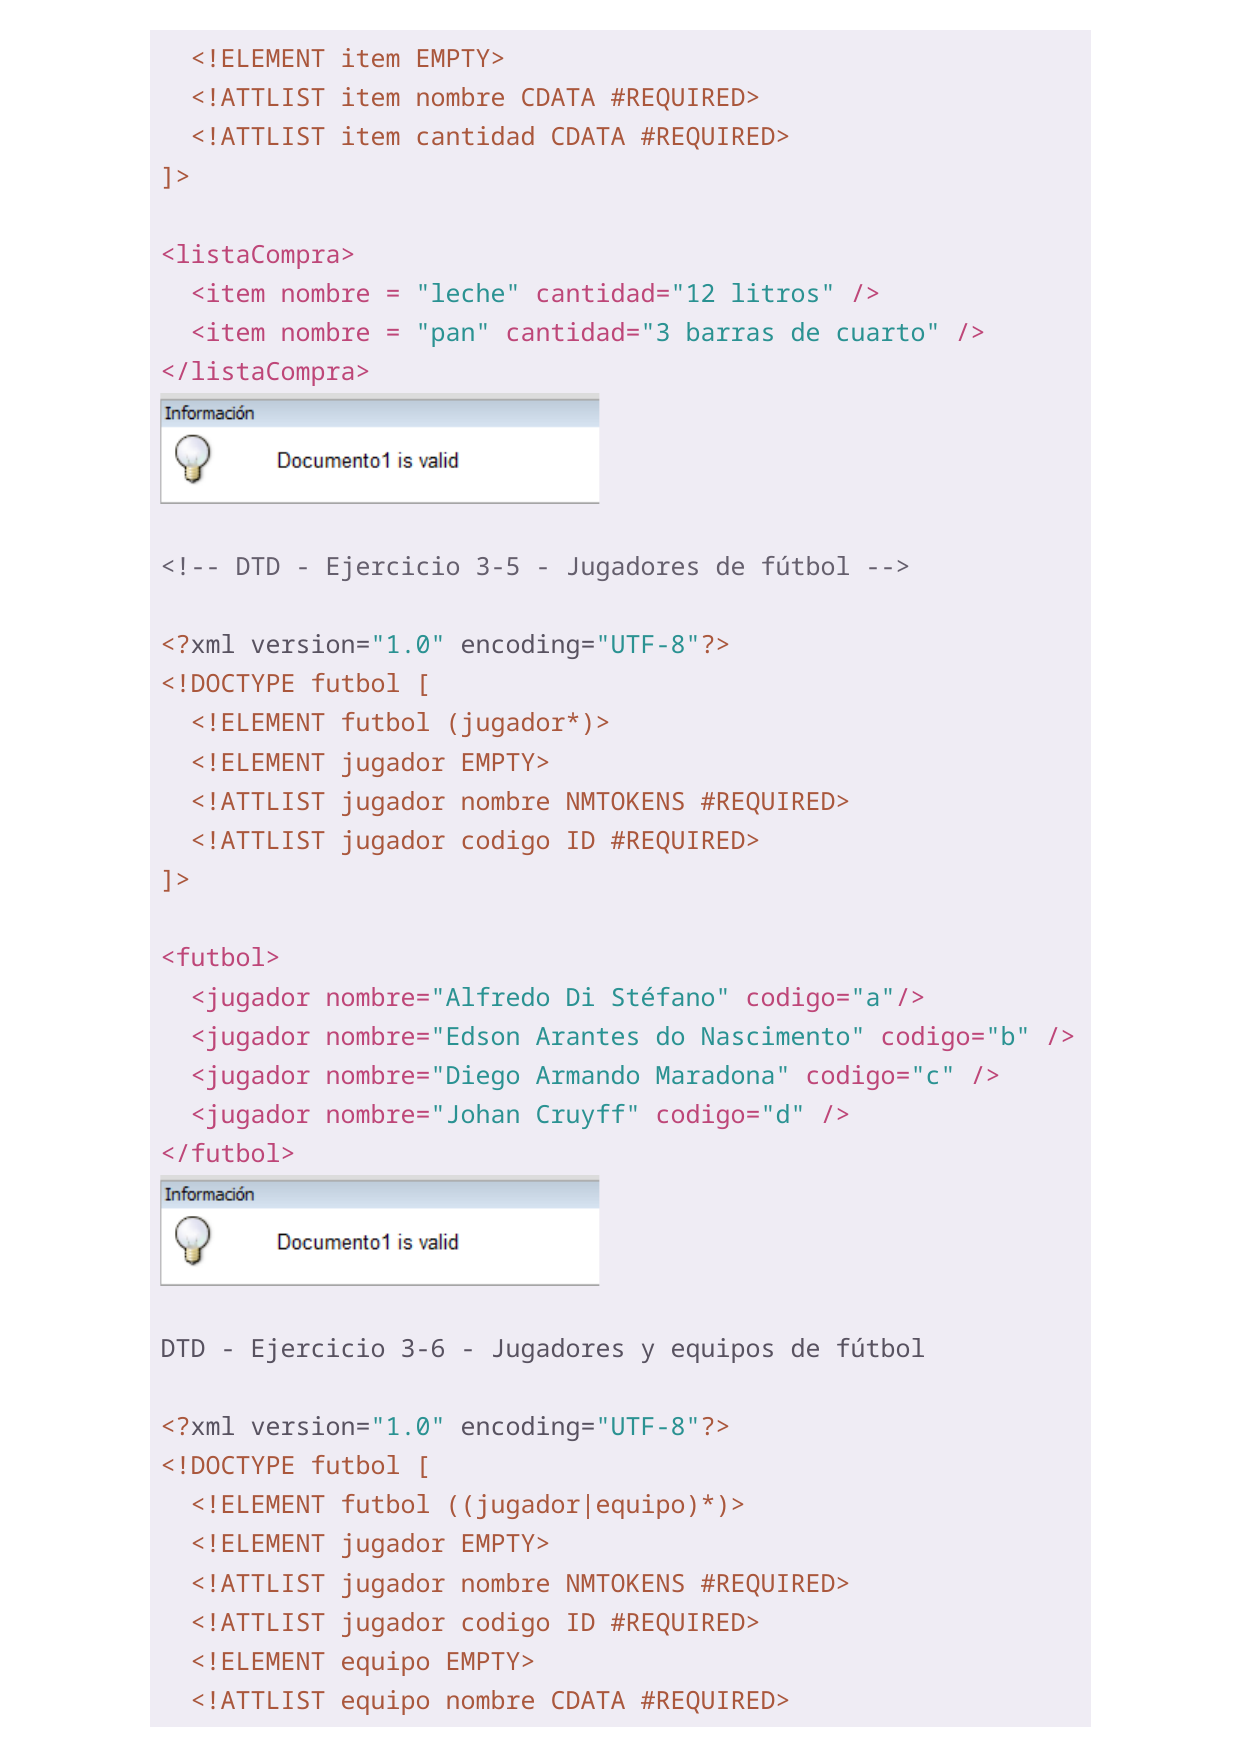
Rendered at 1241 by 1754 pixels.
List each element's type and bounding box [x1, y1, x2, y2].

picture [160, 393, 600, 504]
picture [160, 1175, 600, 1286]
table_header [150, 30, 1091, 1727]
